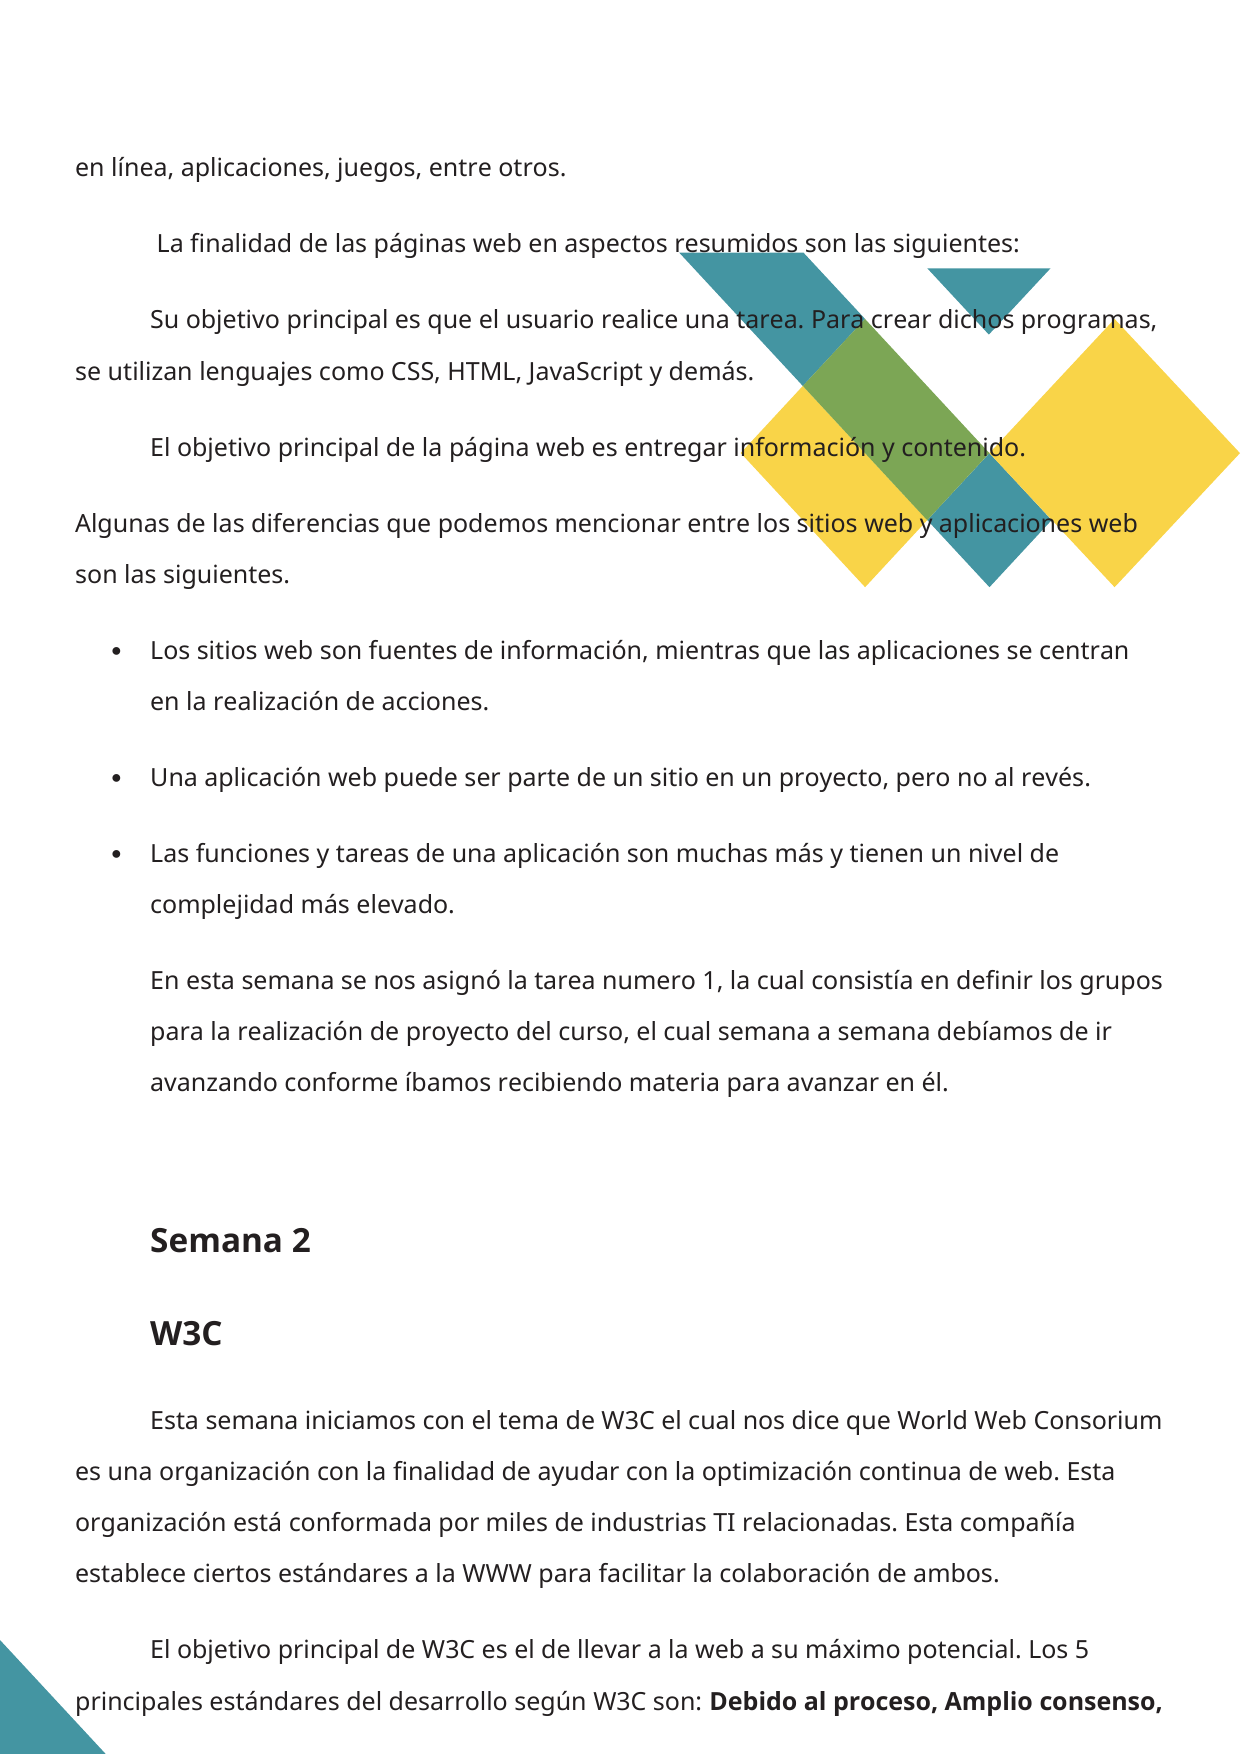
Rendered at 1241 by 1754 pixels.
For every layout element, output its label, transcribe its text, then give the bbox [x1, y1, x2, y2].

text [75, 150, 1164, 184]
list Semana 2 [150, 1217, 1164, 1262]
text El objetivo principal de la página web es entregar información y contenido. [75, 429, 1164, 463]
text Algunas de las diferencias que podemos mencionar entre los sitios web y aplicaciones web son las siguientes. [75, 505, 1164, 590]
list W3C [150, 1310, 1164, 1355]
list Los sitios web son fuentes de información, mientras que las aplicaciones se centran en la realización de acciones. [112, 632, 1164, 717]
text La finalidad de las páginas web en aspectos resumidos son las siguientes: [75, 226, 1164, 260]
text Su objetivo principal es que el usuario realice una tarea. Para crear dichos programas, se utilizan lenguajes como CSS, HTML, JavaScript y demás. [75, 302, 1164, 387]
list Las funciones y tareas de una aplicación son muchas más y tienen un nivel de complejidad más elevado. [112, 835, 1164, 921]
text Esta semana iniciamos con el tema de W3C el cual nos dice que World Web Consorium es una organización con la finalidad de ayudar con la optimización continua de web. Esta organización está conformada por miles de industrias TI relacionadas. Esta compañía establece ciertos estándares a la WWW para facilitar la colaboración de ambos. [75, 1403, 1164, 1590]
list Una aplicación web puede ser parte de un sitio en un proyecto, pero no al revés. [112, 759, 1164, 793]
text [75, 1632, 1164, 1717]
list En esta semana se nos asignó la tarea numero 1, la cual consistía en definir los grupos para la realización de proyecto del curso, el cual semana a semana debíamos de ir avanzando conforme íbamos recibiendo materia para avanzar en él. [150, 962, 1164, 1099]
